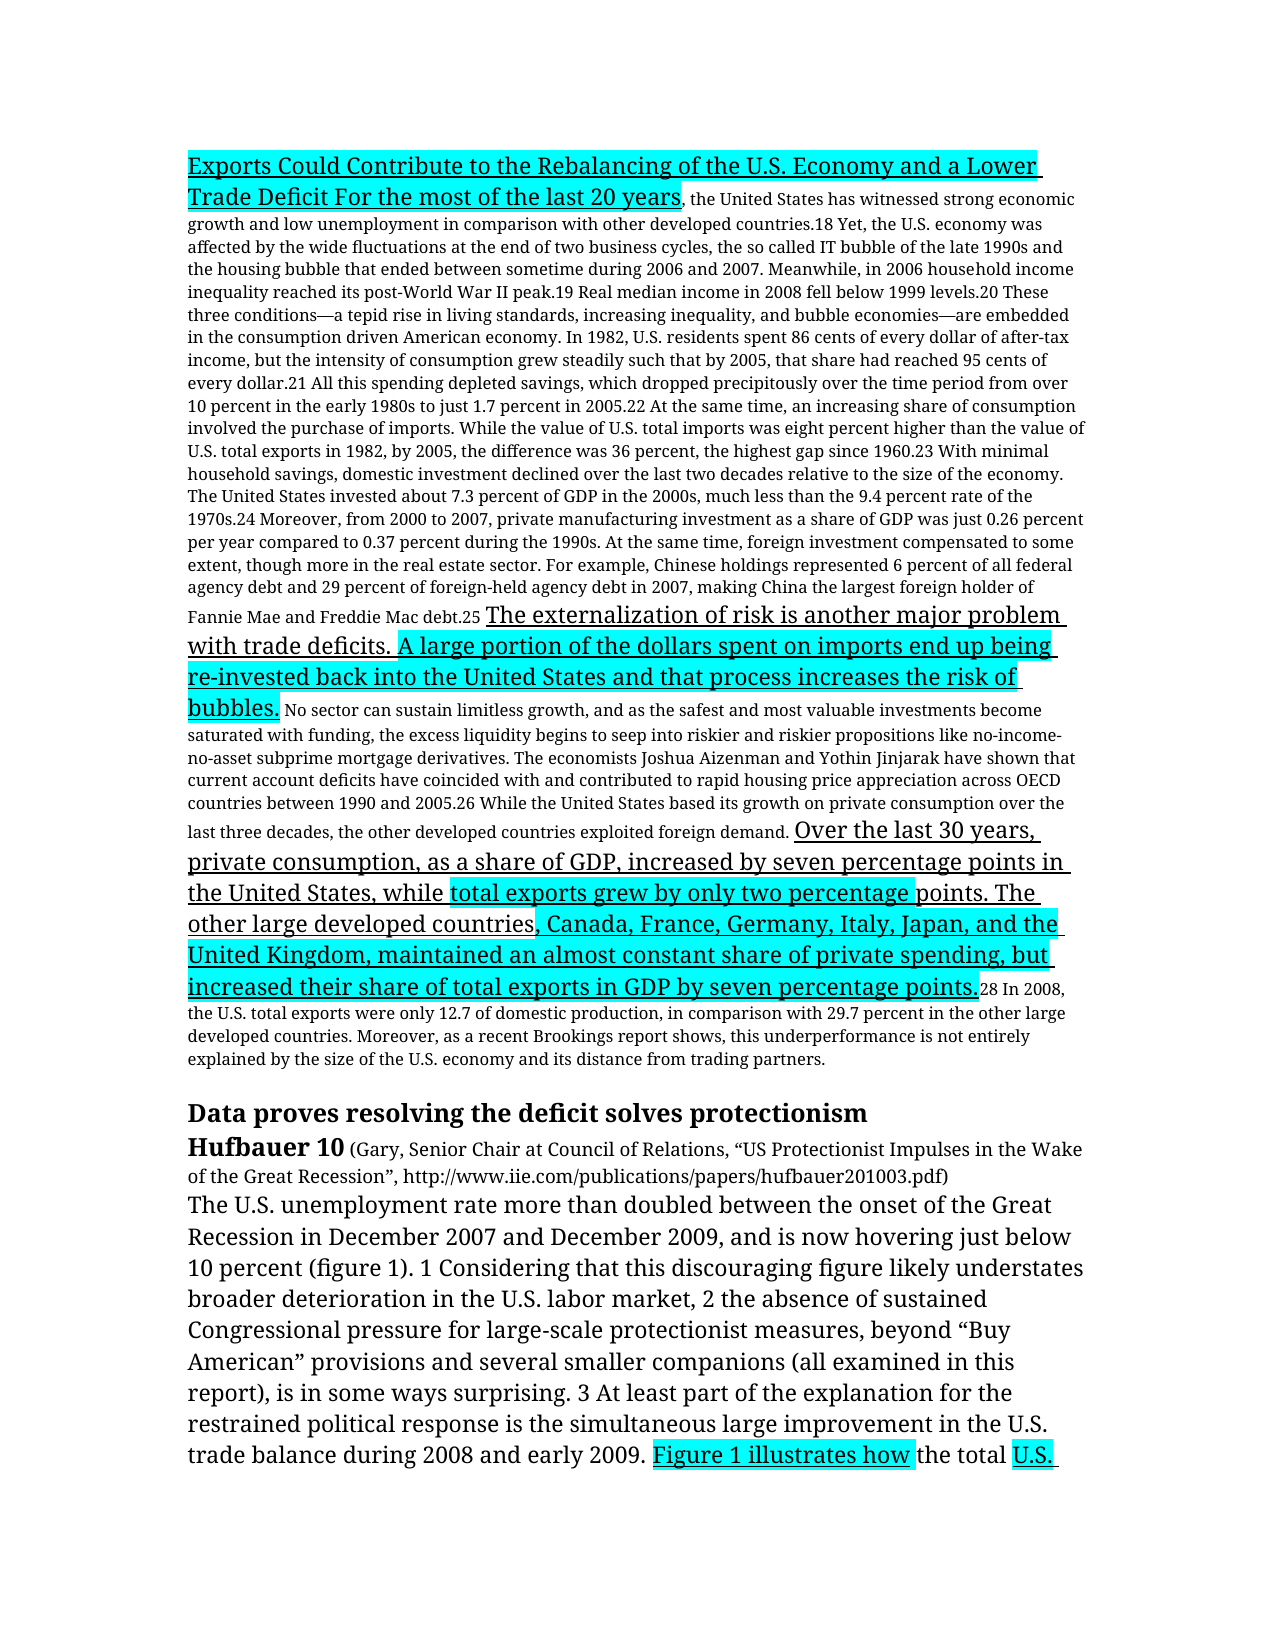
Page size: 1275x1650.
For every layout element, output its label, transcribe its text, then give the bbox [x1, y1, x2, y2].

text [187, 1189, 1087, 1470]
text Hufbauer 10 (Gary, Senior Chair at Council of Relations, “US Protectionist Impulses in the Wake of the Great Recession”, http://www.iie.com/publications/papers/hufbauer201003.pdf) [187, 1129, 1087, 1189]
text Exports Could Contribute to the Rebalancing of the U.S. Economy and a Lower Trade Deficit For the most of the last 20 years, the United States has witnessed strong economic growth and low unemployment in comparison with other developed countries.18 Yet, the U.S. economy was affected by the wide fluctuations at the end of two business cycles, the so called IT bubble of the late 1990s and the housing bubble that ended between sometime during 2006 and 2007. Meanwhile, in 2006 household income inequality reached its post-World War II peak.19 Real median income in 2008 fell below 1999 levels.20 These three conditions—a tepid rise in living standards, increasing inequality, and bubble economies—are embedded in the consumption driven American economy. In 1982, U.S. residents spent 86 cents of every dollar of after-tax income, but the intensity of consumption grew steadily such that by 2005, that share had reached 95 cents of every dollar.21 All this spending depleted savings, which dropped precipitously over the time period from over 10 percent in the early 1980s to just 1.7 percent in 2005.22 At the same time, an increasing share of consumption involved the purchase of imports. While the value of U.S. total imports was eight percent higher than the value of U.S. total exports in 1982, by 2005, the difference was 36 percent, the highest gap since 1960.23 With minimal household savings, domestic investment declined over the last two decades relative to the size of the economy. The United States invested about 7.3 percent of GDP in the 2000s, much less than the 9.4 percent rate of the 1970s.24 Moreover, from 2000 to 2007, private manufacturing investment as a share of GDP was just 0.26 percent per year compared to 0.37 percent during the 1990s. At the same time, foreign investment compensated to some extent, though more in the real estate sector. For example, Chinese holdings represented 6 percent of all federal agency debt and 29 percent of foreign-held agency debt in 2007, making China the largest foreign holder of Fannie Mae and Freddie Mac debt.25 The externalization of risk is another major problem with trade deficits. A large portion of the dollars spent on imports end up being re-invested back into the United States and that process increases the risk of bubbles. No sector can sustain limitless growth, and as the safest and most valuable investments become saturated with funding, the excess liquidity begins to seep into riskier and riskier propositions like no-income-no-asset subprime mortgage derivatives. The economists Joshua Aizenman and Yothin Jinjarak have shown that current account deficits have coincided with and contributed to rapid housing price appreciation across OECD countries between 1990 and 2005.26 While the United States based its growth on private consumption over the last three decades, the other developed countries exploited foreign demand. Over the last 30 years, private consumption, as a share of GDP, increased by seven percentage points in the United States, while total exports grew by only two percentage points. The other large developed countries, Canada, France, Germany, Italy, Japan, and the United Kingdom, maintained an almost constant share of private spending, but increased their share of total exports in GDP by seven percentage points.28 In 2008, the U.S. total exports were only 12.7 of domestic production, in comparison with 29.7 percent in the other large developed countries. Moreover, as a recent Brookings report shows, this underperformance is not entirely explained by the size of the U.S. economy and its distance from trading partners. [187, 150, 1087, 1070]
text Data proves resolving the deficit solves protectionism [187, 1096, 1087, 1129]
